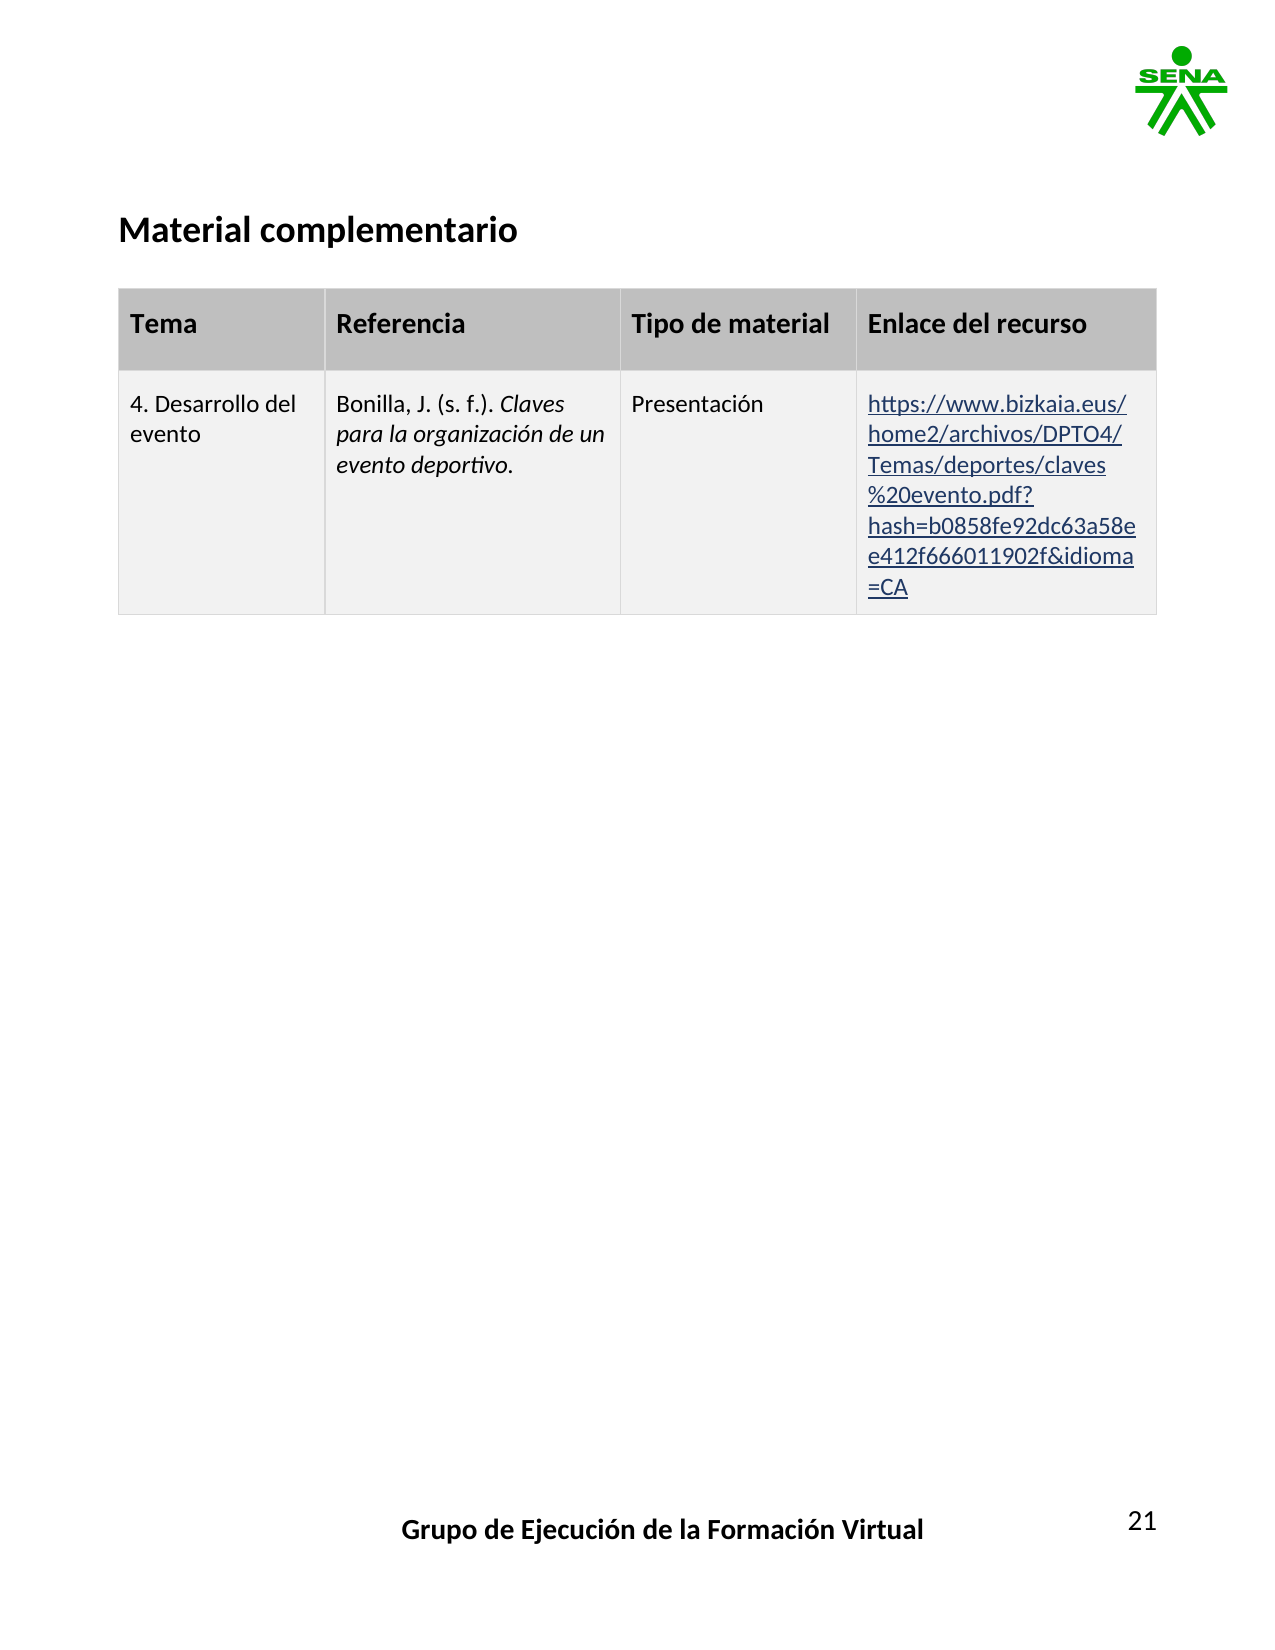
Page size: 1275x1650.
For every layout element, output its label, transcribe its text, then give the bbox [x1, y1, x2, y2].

table_header Tipo de material [621, 289, 856, 370]
table_cell Presentación [621, 371, 856, 614]
table_cell 4. Desarrollo del evento [119, 371, 324, 614]
table_header Referencia [326, 289, 620, 370]
text Material complementario [118, 206, 1157, 252]
table_header Tema [119, 289, 324, 370]
table_cell https://www.bizkaia.eus/home2/archivos/DPTO4/Temas/deportes/claves%20evento.pdf?hash=b0858fe92dc63a58ee412f666011902f&idioma=CA [857, 371, 1156, 614]
table_cell Bonilla, J. (s. f.). Claves para la organización de un evento deportivo. [326, 371, 620, 614]
picture [1135, 46, 1228, 136]
table_header Enlace del recurso [857, 289, 1156, 370]
